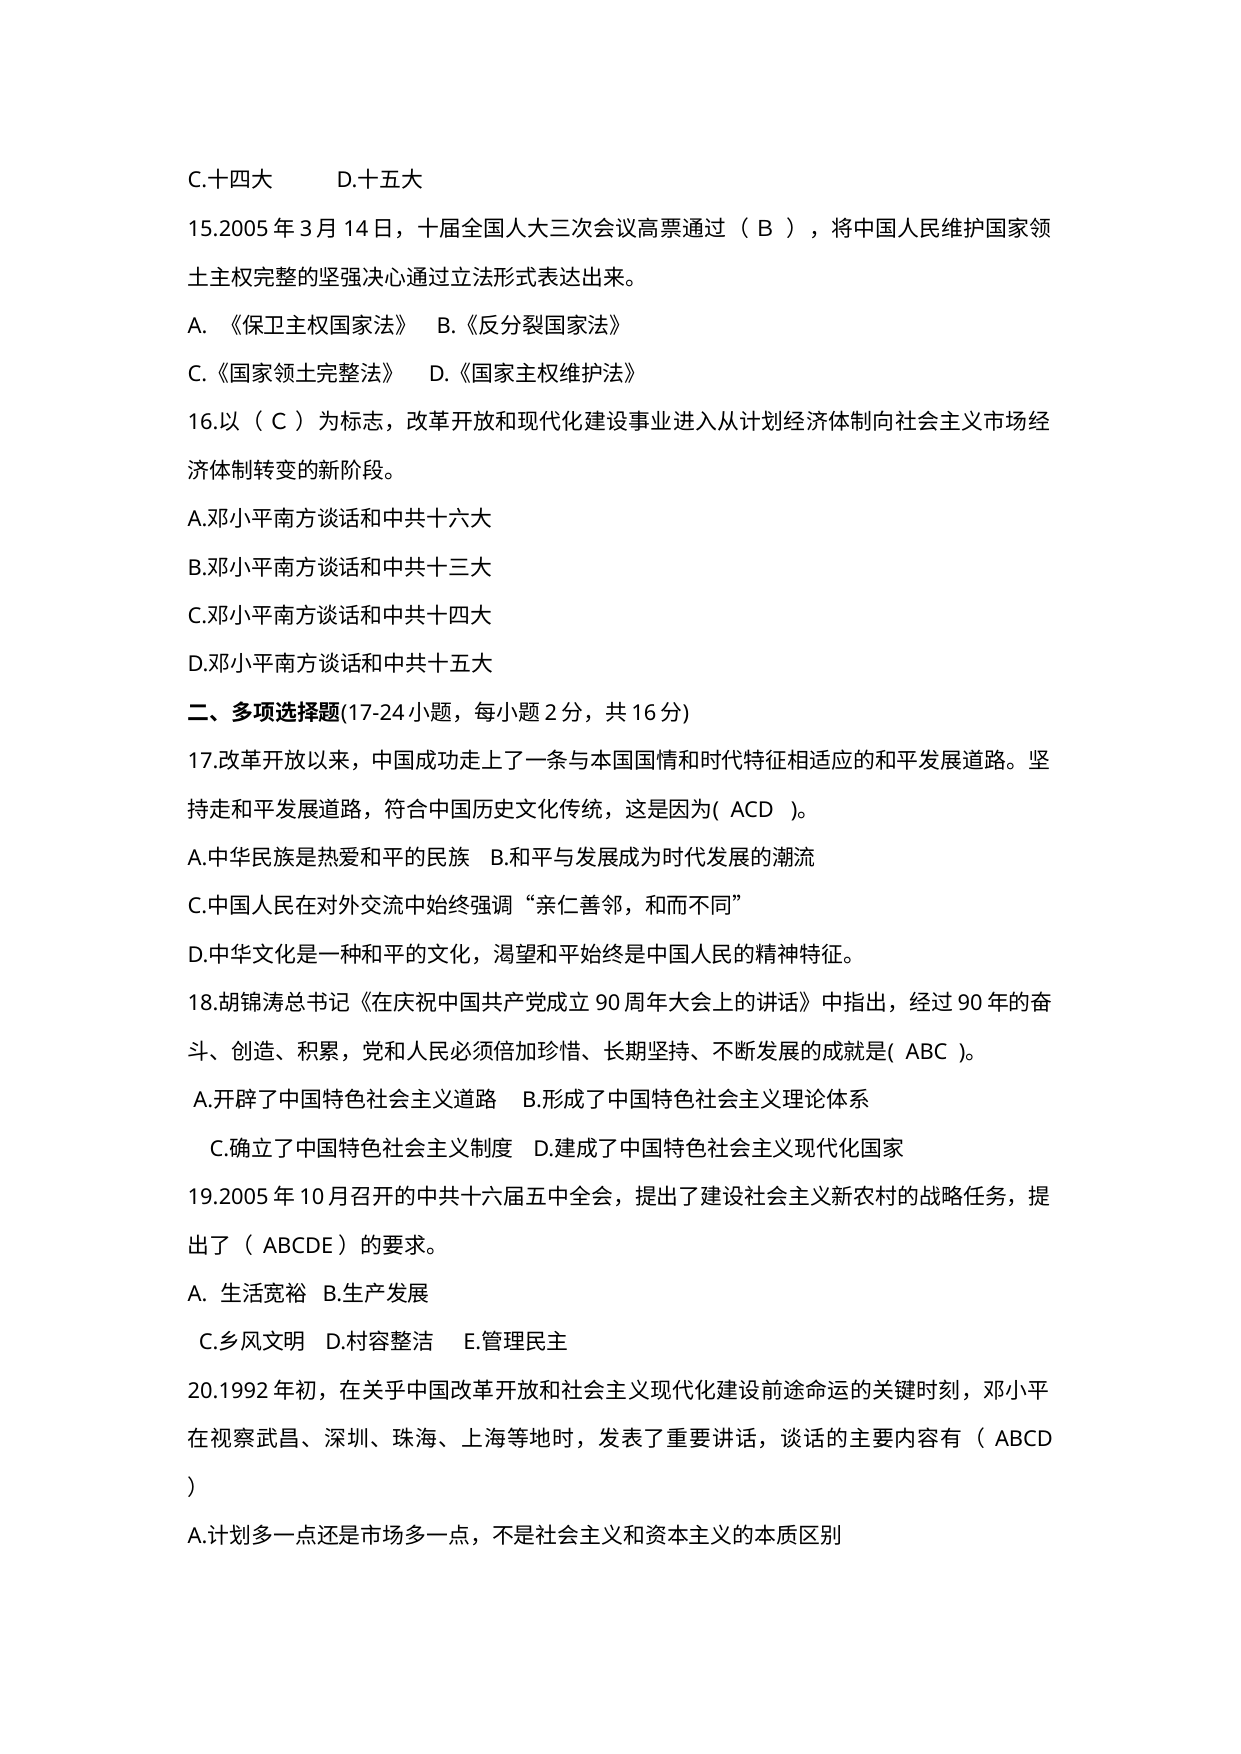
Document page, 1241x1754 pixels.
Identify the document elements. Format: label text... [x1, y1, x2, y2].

list 生活宽裕 B.生产发展 [187, 1276, 1053, 1308]
text D.中华文化是一种和平的文化，渴望和平始终是中国人民的精神特征。 [187, 937, 1053, 969]
text B.邓小平南方谈话和中共十三大 [187, 549, 1053, 582]
text C.邓小平南方谈话和中共十四大 [187, 598, 1053, 630]
text A.邓小平南方谈话和中共十六大 [187, 501, 1053, 534]
text C.确立了中国特色社会主义制度 D.建成了中国特色社会主义现代化国家 [187, 1130, 1053, 1163]
text 18.胡锦涛总书记《在庆祝中国共产党成立90周年大会上的讲话》中指出，经过90年的奋斗、创造、积累，党和人民必须倍加珍惜、长期坚持、不断发展的成就是( ABC )。 [187, 985, 1053, 1066]
text 二、多项选择题(17-24小题，每小题2分，共16分) [187, 694, 1053, 727]
text 15.2005年3月14日，十届全国人大三次会议高票通过（ Ｂ ），将中国人民维护国家领土主权完整的坚强决心通过立法形式表达出来。 [187, 210, 1053, 292]
list C.《国家领土完整法》 D.《国家主权维护法》 [187, 356, 1053, 388]
text A.计划多一点还是市场多一点，不是社会主义和资本主义的本质区别 [187, 1518, 1053, 1551]
text 16.以（ Ｃ ）为标志，改革开放和现代化建设事业进入从计划经济体制向社会主义市场经济体制转变的新阶段。 [187, 404, 1053, 485]
text C.十四大 D.十五大 [187, 162, 1053, 194]
text C.中国人民在对外交流中始终强调“亲仁善邻，和而不同” [187, 888, 1053, 921]
list 《保卫主权国家法》 B.《反分裂国家法》 [187, 307, 1053, 340]
text 20.1992年初，在关乎中国改革开放和社会主义现代化建设前途命运的关键时刻，邓小平在视察武昌、深圳、珠海、上海等地时，发表了重要讲话，谈话的主要内容有（ ABCD ） [187, 1372, 1053, 1502]
text 17.改革开放以来，中国成功走上了一条与本国国情和时代特征相适应的和平发展道路。坚持走和平发展道路，符合中国历史文化传统，这是因为( ACD )。 [187, 743, 1053, 824]
text A.开辟了中国特色社会主义道路 B.形成了中国特色社会主义理论体系 [187, 1082, 1053, 1114]
text D.邓小平南方谈话和中共十五大 [187, 646, 1053, 679]
text 19.2005年10月召开的中共十六届五中全会，提出了建设社会主义新农村的战略任务，提出了（ ABCDE ）的要求。 [187, 1179, 1053, 1260]
list C.乡风文明 D.村容整洁 E.管理民主 [198, 1324, 1053, 1357]
text A.中华民族是热爱和平的民族 B.和平与发展成为时代发展的潮流 [187, 840, 1053, 872]
